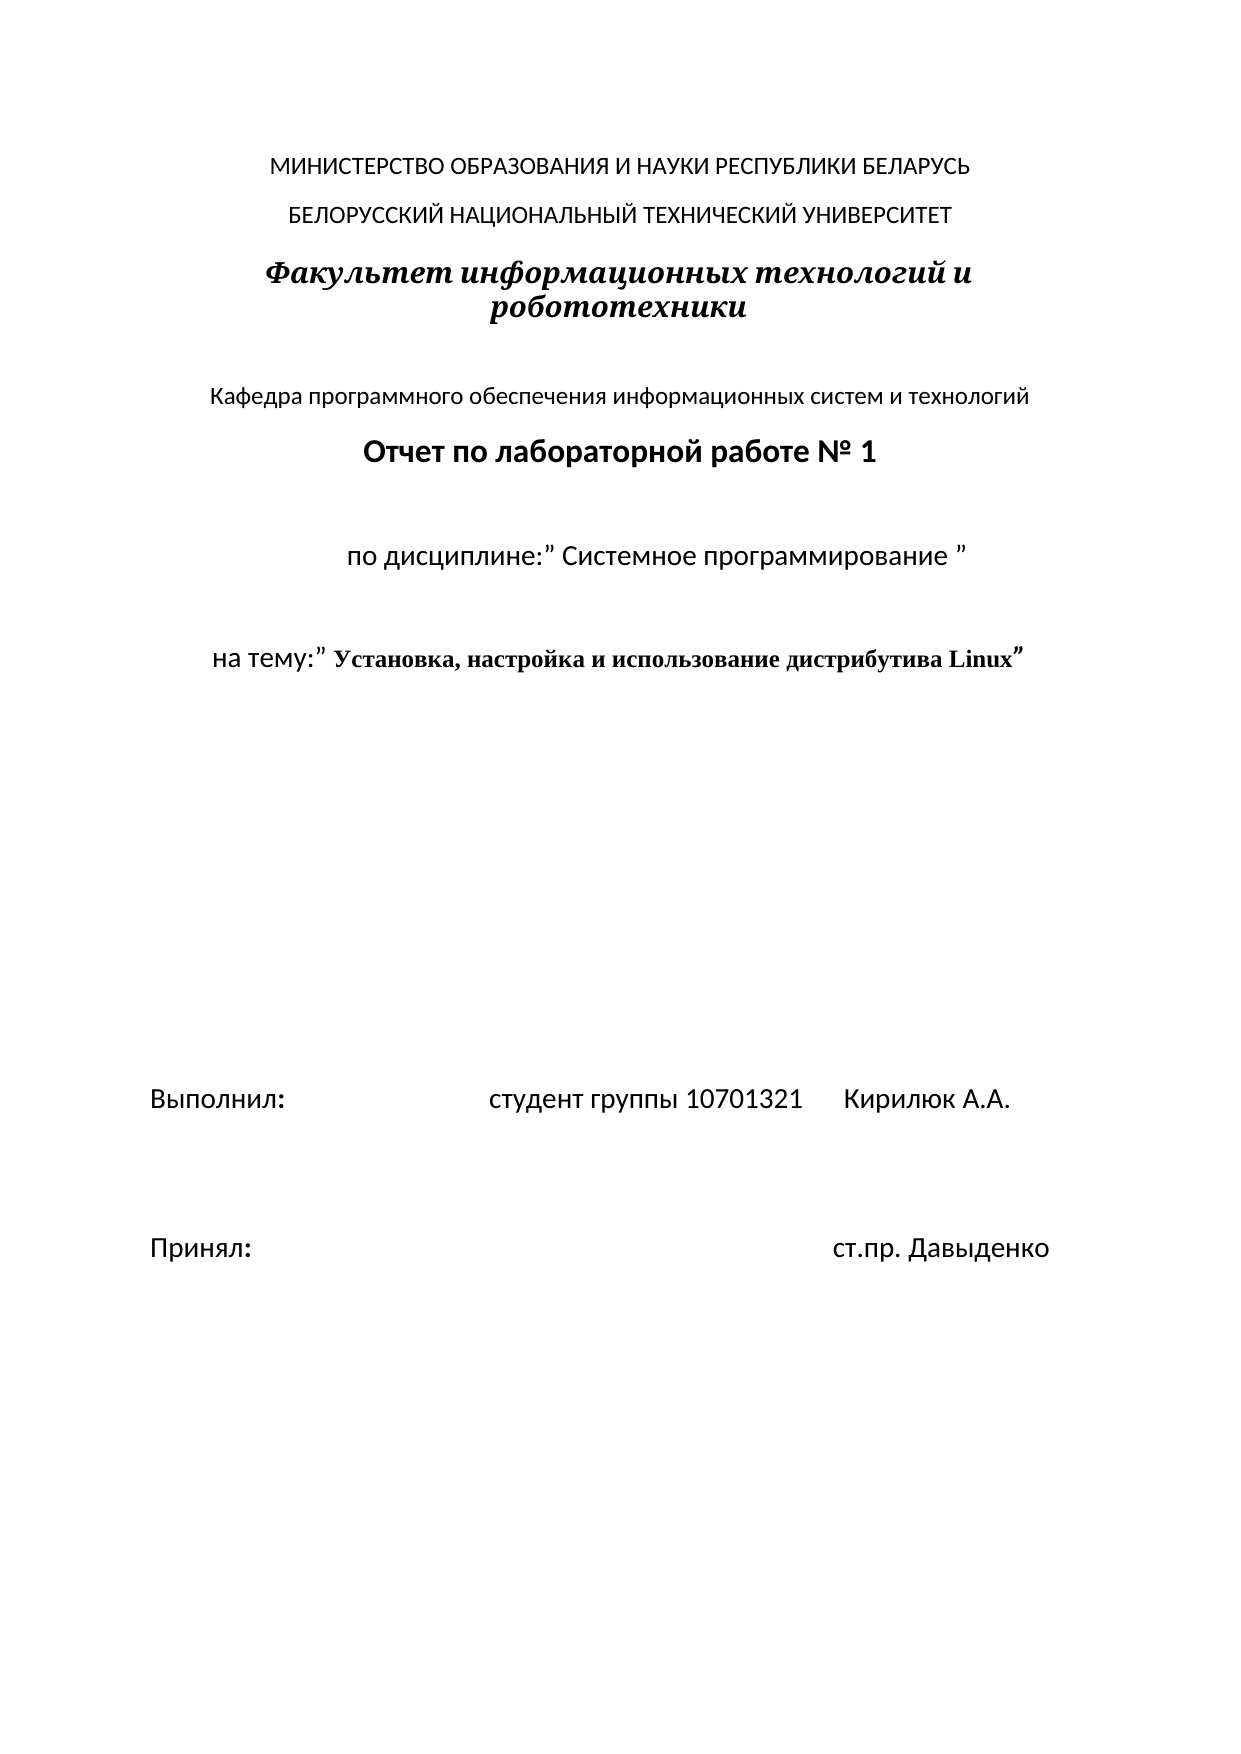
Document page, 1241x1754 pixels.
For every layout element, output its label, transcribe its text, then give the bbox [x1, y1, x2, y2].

text БЕЛОРУССКИЙ НАЦИОНАЛЬНЫЙ ТЕХНИЧЕСКИЙ УНИВЕРСИТЕТ [150, 199, 1090, 230]
subtitle Факультет информационных технологий и робототехники [150, 257, 1090, 324]
text Кафедра программного обеспечения информационных систем и технологий [150, 380, 1090, 411]
text Отчет по лабораторной работе № 1 [150, 430, 1090, 471]
text по дисциплине:” Системное программирование ” [150, 537, 1164, 573]
text Выполнил: студент группы 10701321 Кирилюк А.А. [150, 1080, 1090, 1116]
text Принял: ст.пр. Давыденко [150, 1229, 1090, 1265]
text МИНИСТЕРСТВО ОБРАЗОВАНИЯ И НАУКИ РЕСПУБЛИКИ БЕЛАРУСЬ [150, 150, 1090, 181]
text на тему:” Установка, настройка и использование дистрибутива Linux” [150, 639, 1090, 675]
